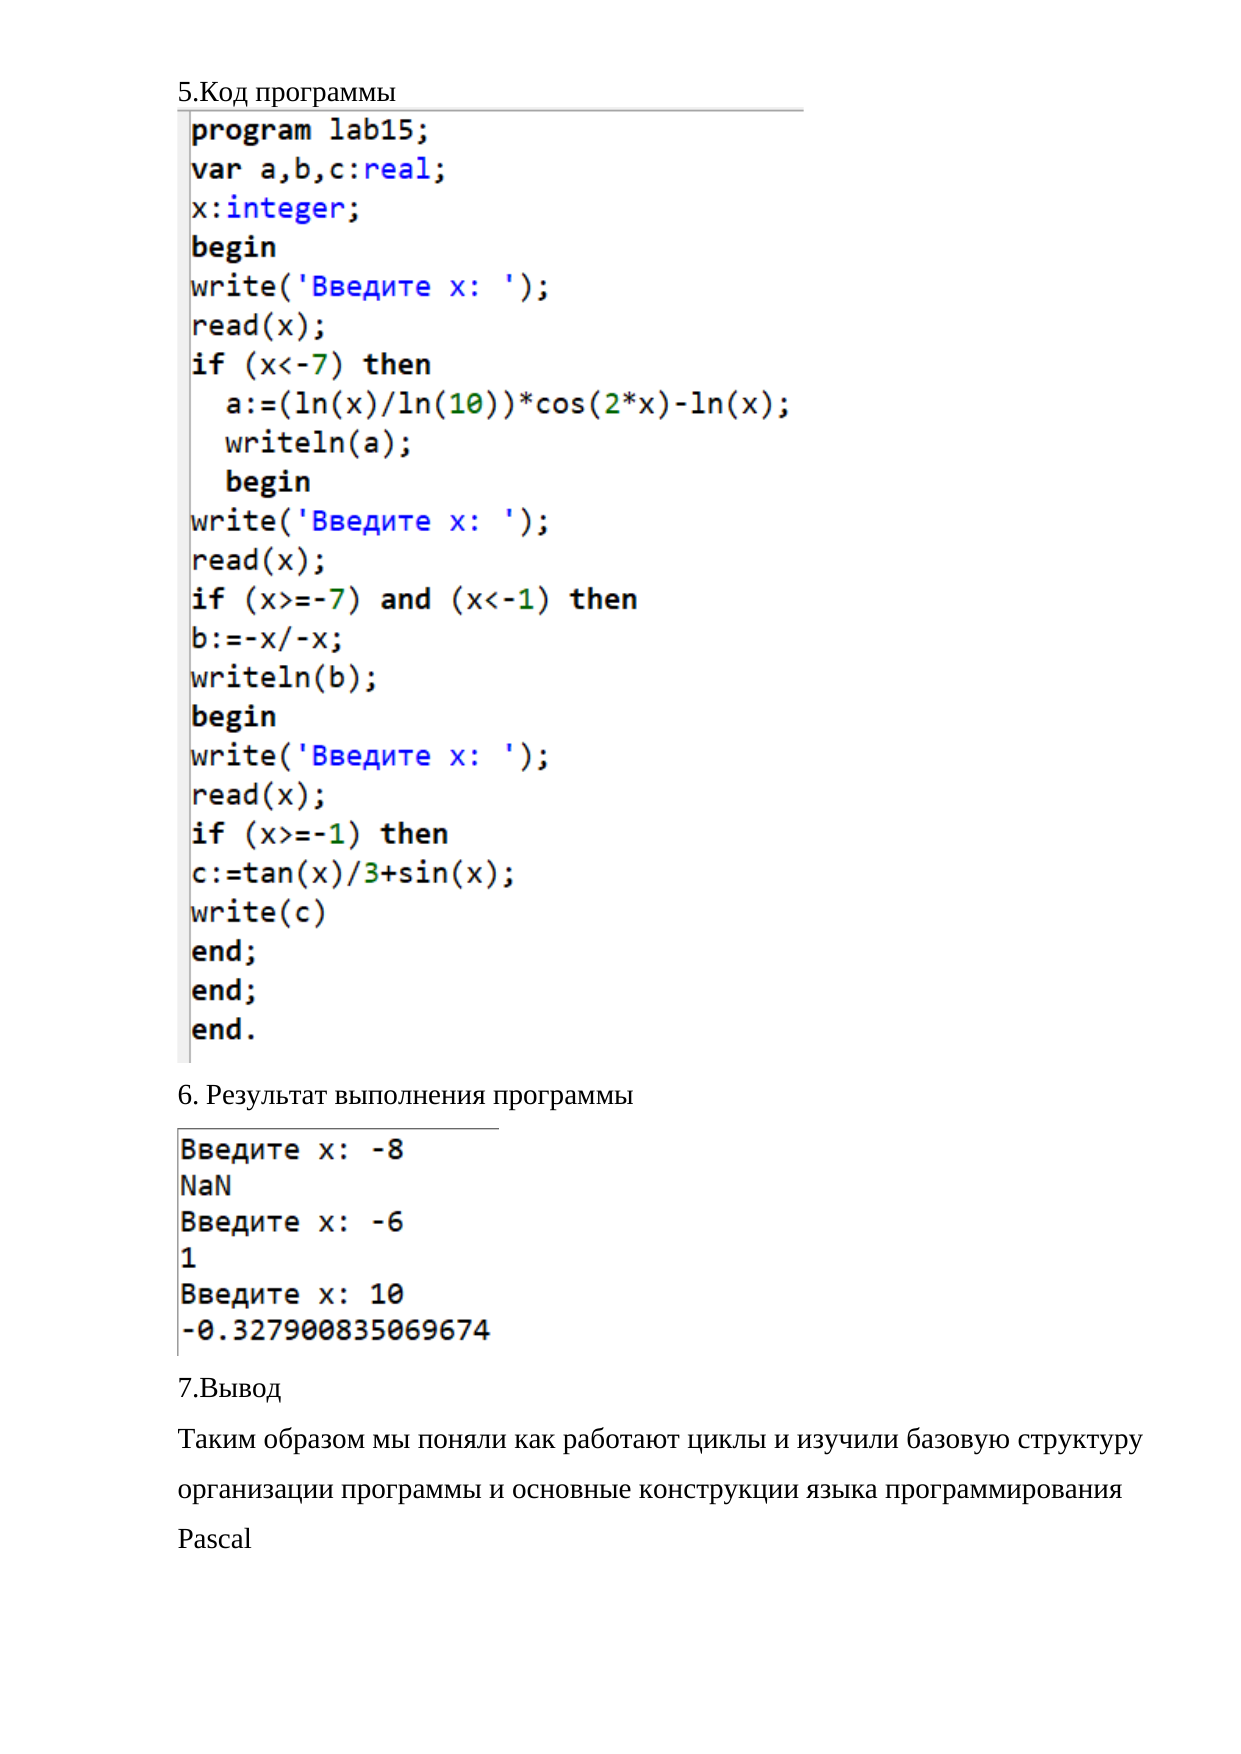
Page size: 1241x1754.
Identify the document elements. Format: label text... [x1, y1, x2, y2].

text 6. Результат выполнения программы [177, 1077, 1152, 1111]
text Таким образом мы поняли как работают циклы и изучили базовую структуру организации программы и основные конструкции языка программирования Pascal [177, 1421, 1152, 1555]
picture [177, 107, 804, 1063]
picture [177, 1128, 499, 1356]
text 5.Код программы [177, 74, 1152, 107]
text 7.Вывод [177, 1371, 1152, 1404]
